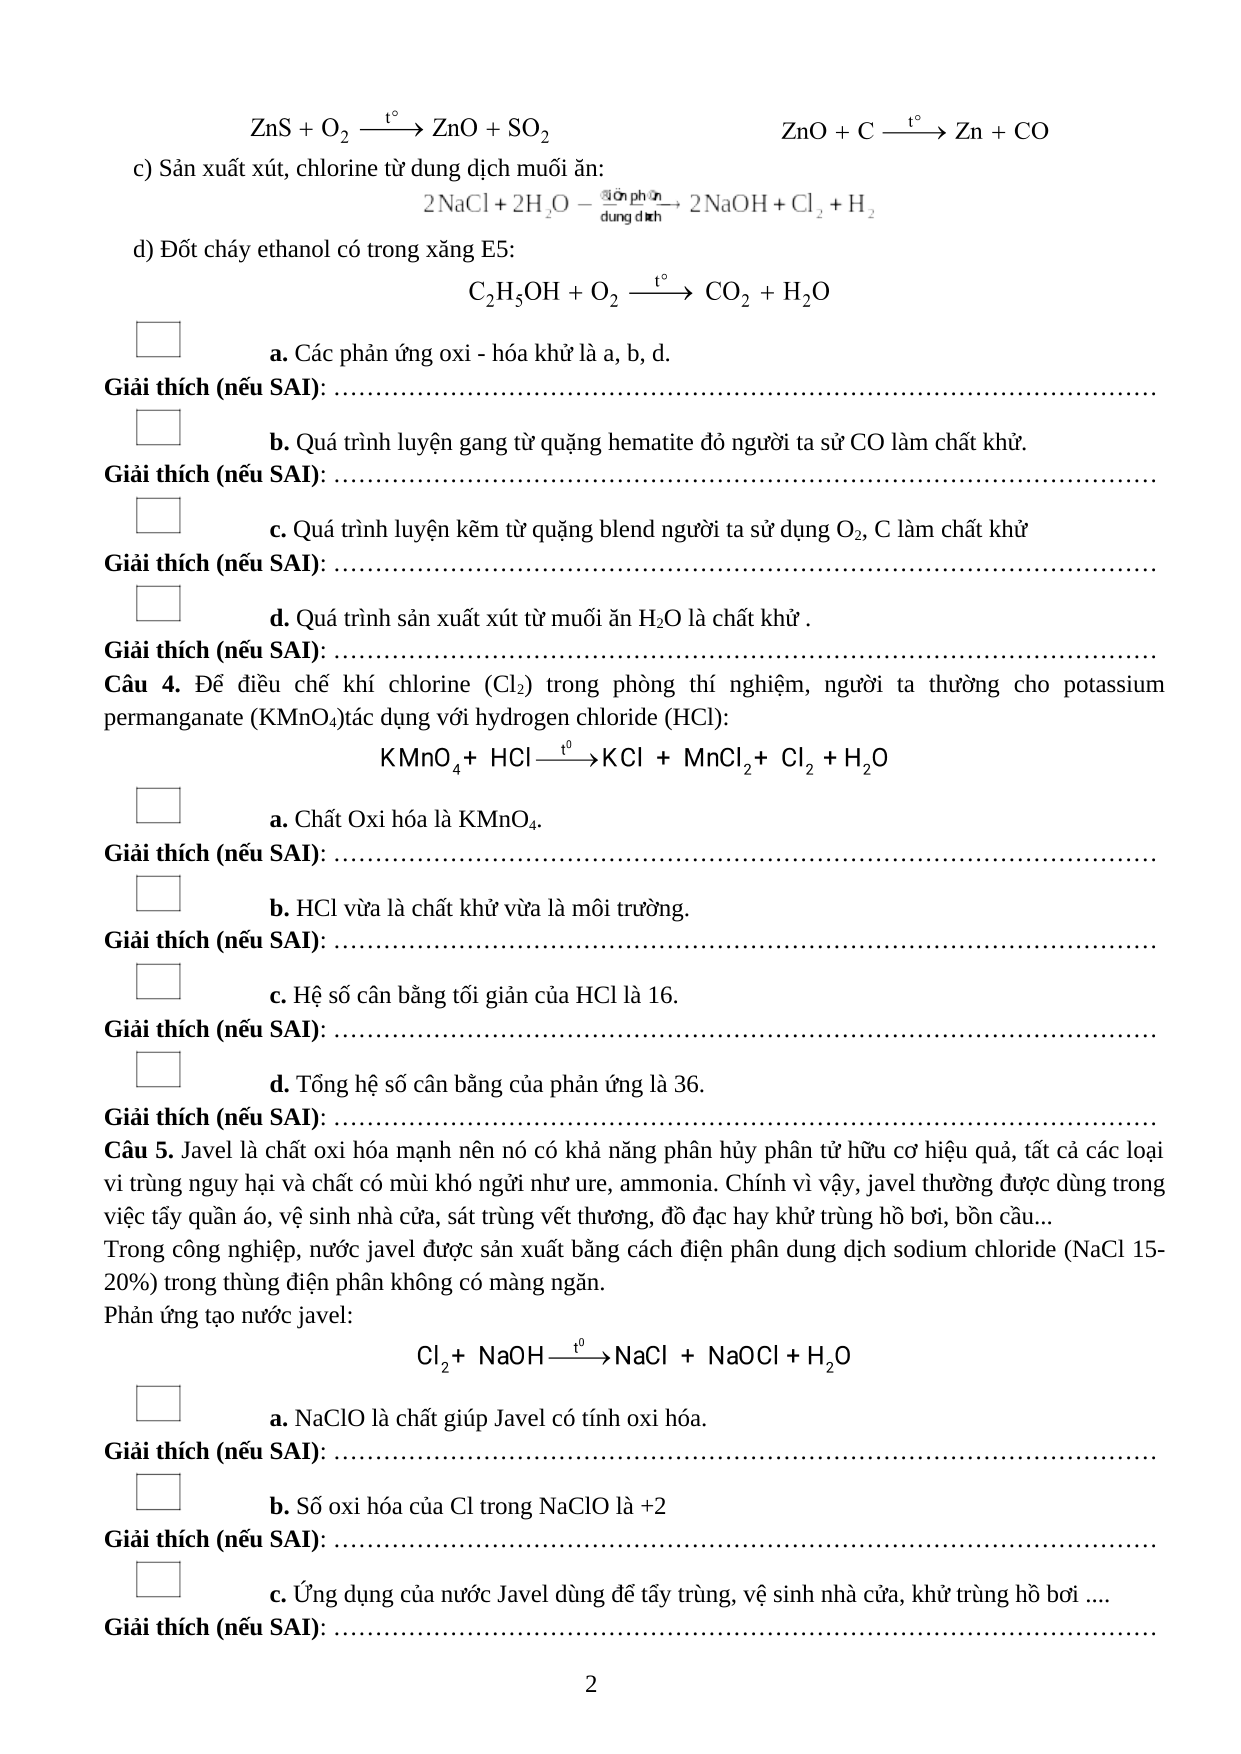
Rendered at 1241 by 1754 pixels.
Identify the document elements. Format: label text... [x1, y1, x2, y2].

text c) Sản xuất xút, chlorine từ dung dịch muối ăn: [103, 153, 1166, 182]
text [103, 1612, 1166, 1641]
picture [246, 103, 553, 149]
text Giải thích (nếu SAI): ……………………………………………………………………………………… [103, 1436, 1166, 1464]
text Giải thích (nếu SAI): ……………………………………………………………………………………… [103, 459, 1166, 488]
text c. Quá trình luyện kẽm từ quặng blend người ta sử dụng O2, C làm chất khử [103, 493, 1166, 543]
text Giải thích (nếu SAI): ……………………………………………………………………………………… [103, 1014, 1166, 1042]
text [103, 1524, 1166, 1552]
text a. Các phản ứng oxi - hóa khử là a, b, d. [103, 317, 1166, 367]
text a. Chất Oxi hóa là KMnO4. [103, 783, 1166, 833]
picture [413, 1332, 857, 1377]
text Phản ứng tạo nước javel: [103, 1300, 1166, 1328]
text a. NaClO là chất giúp Javel có tính oxi hóa. [103, 1381, 1166, 1431]
text d. Tổng hệ số cân bằng của phản ứng là 36. [103, 1047, 1166, 1097]
text Giải thích (nếu SAI): ……………………………………………………………………………………… [103, 838, 1166, 866]
picture [376, 734, 894, 779]
picture [465, 267, 834, 313]
text Giải thích (nếu SAI): ……………………………………………………………………………………… [103, 372, 1166, 400]
text b. Quá trình luyện gang từ quặng hematite đỏ người ta sử CO làm chất khử. [103, 404, 1166, 455]
text Câu 5. Javel là chất oxi hóa mạnh nên nó có khả năng phân hủy phân tử hữu cơ hiệu quả, tất cả các loại vi trùng nguy hại và chất có mùi khó ngửi như ure, ammonia. Chính vì vậy, javel thường được dùng trong việc tẩy quần áo, vệ sinh nhà cửa, sát trùng vết thương, đồ đạc hay khử trùng hồ bơi, bồn cầu... [103, 1181, 1166, 1229]
text Giải thích (nếu SAI): ……………………………………………………………………………………… [103, 548, 1166, 576]
text Giải thích (nếu SAI): ……………………………………………………………………………………… [103, 636, 1166, 664]
text c. Ứng dụng của nước Javel dùng để tẩy trùng, vệ sinh nhà cửa, khử trùng hồ bơi .... [103, 1557, 1166, 1607]
picture [777, 108, 1053, 149]
text Giải thích (nếu SAI): ……………………………………………………………………………………… [103, 1102, 1166, 1130]
text d. Quá trình sản xuất xút từ muối ăn H2O là chất khử . [103, 581, 1166, 631]
text c. Hệ số cân bằng tối giản của HCl là 16. [103, 959, 1166, 1009]
text d) Đốt cháy ethanol có trong xăng E5: [103, 234, 1166, 263]
text Giải thích (nếu SAI): ……………………………………………………………………………………… [103, 926, 1166, 954]
text b. Số oxi hóa của Cl trong NaClO là +2 [103, 1469, 1166, 1519]
text Trong công nghiệp, nước javel được sản xuất bằng cách điện phân dung dịch sodium chloride (NaCl 15-20%) trong thùng điện phân không có màng ngăn. [103, 1234, 1166, 1296]
text Câu 5. Javel là chất oxi hóa mạnh nên nó có khả năng phân hủy phân tử hữu cơ hiệu quả, tất cả các loại vi trùng nguy hại và chất có mùi khó ngửi như ure, ammonia. Chính vì vậy, javel thường được dùng trong việc tẩy quần áo, vệ sinh nhà cửa, sát trùng vết thương, đồ đạc hay khử trùng hồ bơi, bồn cầu... [103, 1135, 1166, 1180]
text Câu 4. Để điều chế khí chlorine (Cl2) trong phòng thí nghiệm, người ta thường cho potassium permanganate (KMnO4)tác dụng với hydrogen chloride (HCl): [103, 669, 1166, 730]
text b. HCl vừa là chất khử vừa là môi trường. [103, 871, 1166, 921]
